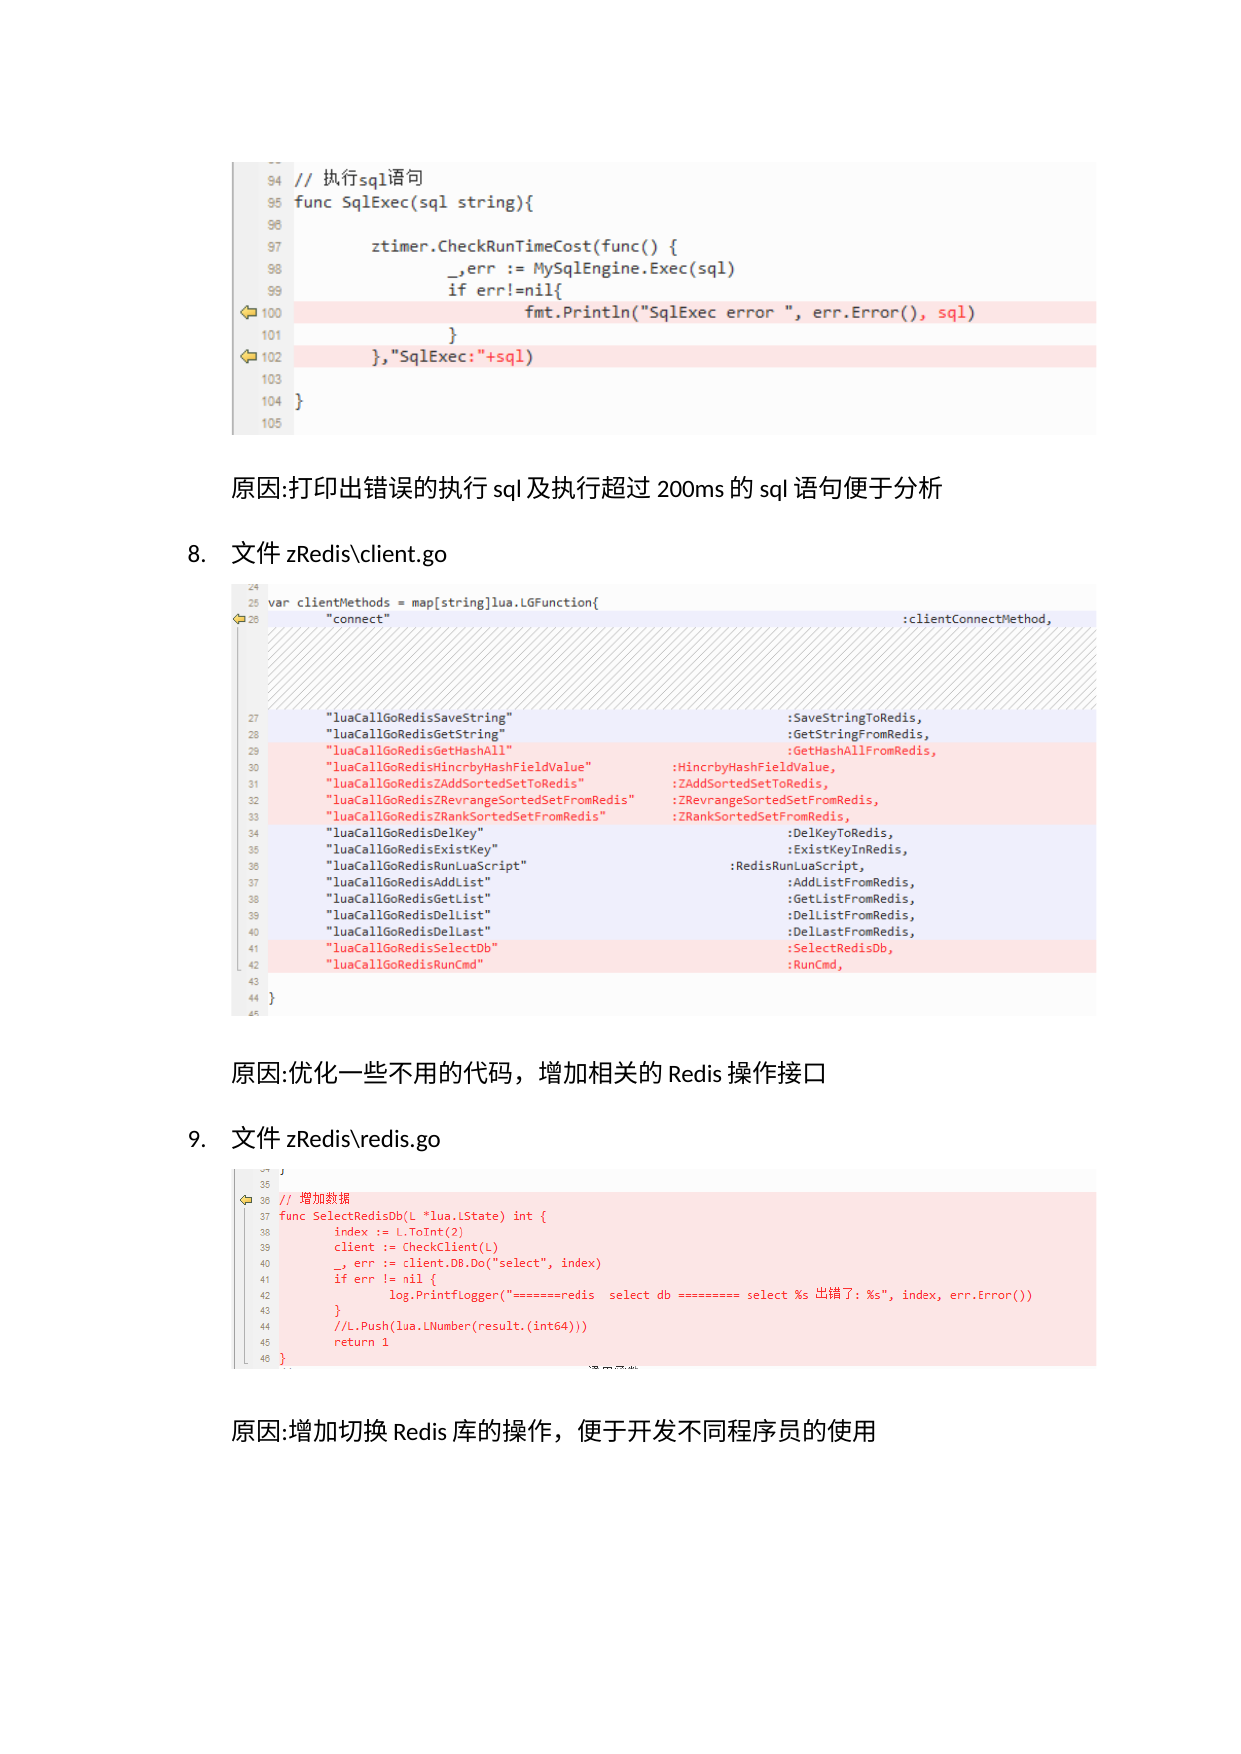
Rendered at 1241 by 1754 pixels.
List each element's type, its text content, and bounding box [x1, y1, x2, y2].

picture [231, 584, 1097, 1016]
list 原因:优化一些不用的代码，增加相关的Redis操作接口 [231, 1039, 1053, 1104]
picture [231, 1169, 1097, 1369]
list 文件zRedis\redis.go [187, 1104, 1053, 1169]
picture [231, 162, 1097, 435]
list 原因:增加切换Redis库的操作，便于开发不同程序员的使用 [231, 1397, 1053, 1462]
list 文件zRedis\client.go [187, 519, 1053, 584]
list 原因:打印出错误的执行sql及执行超过200ms的sql语句便于分析 [231, 454, 1053, 519]
